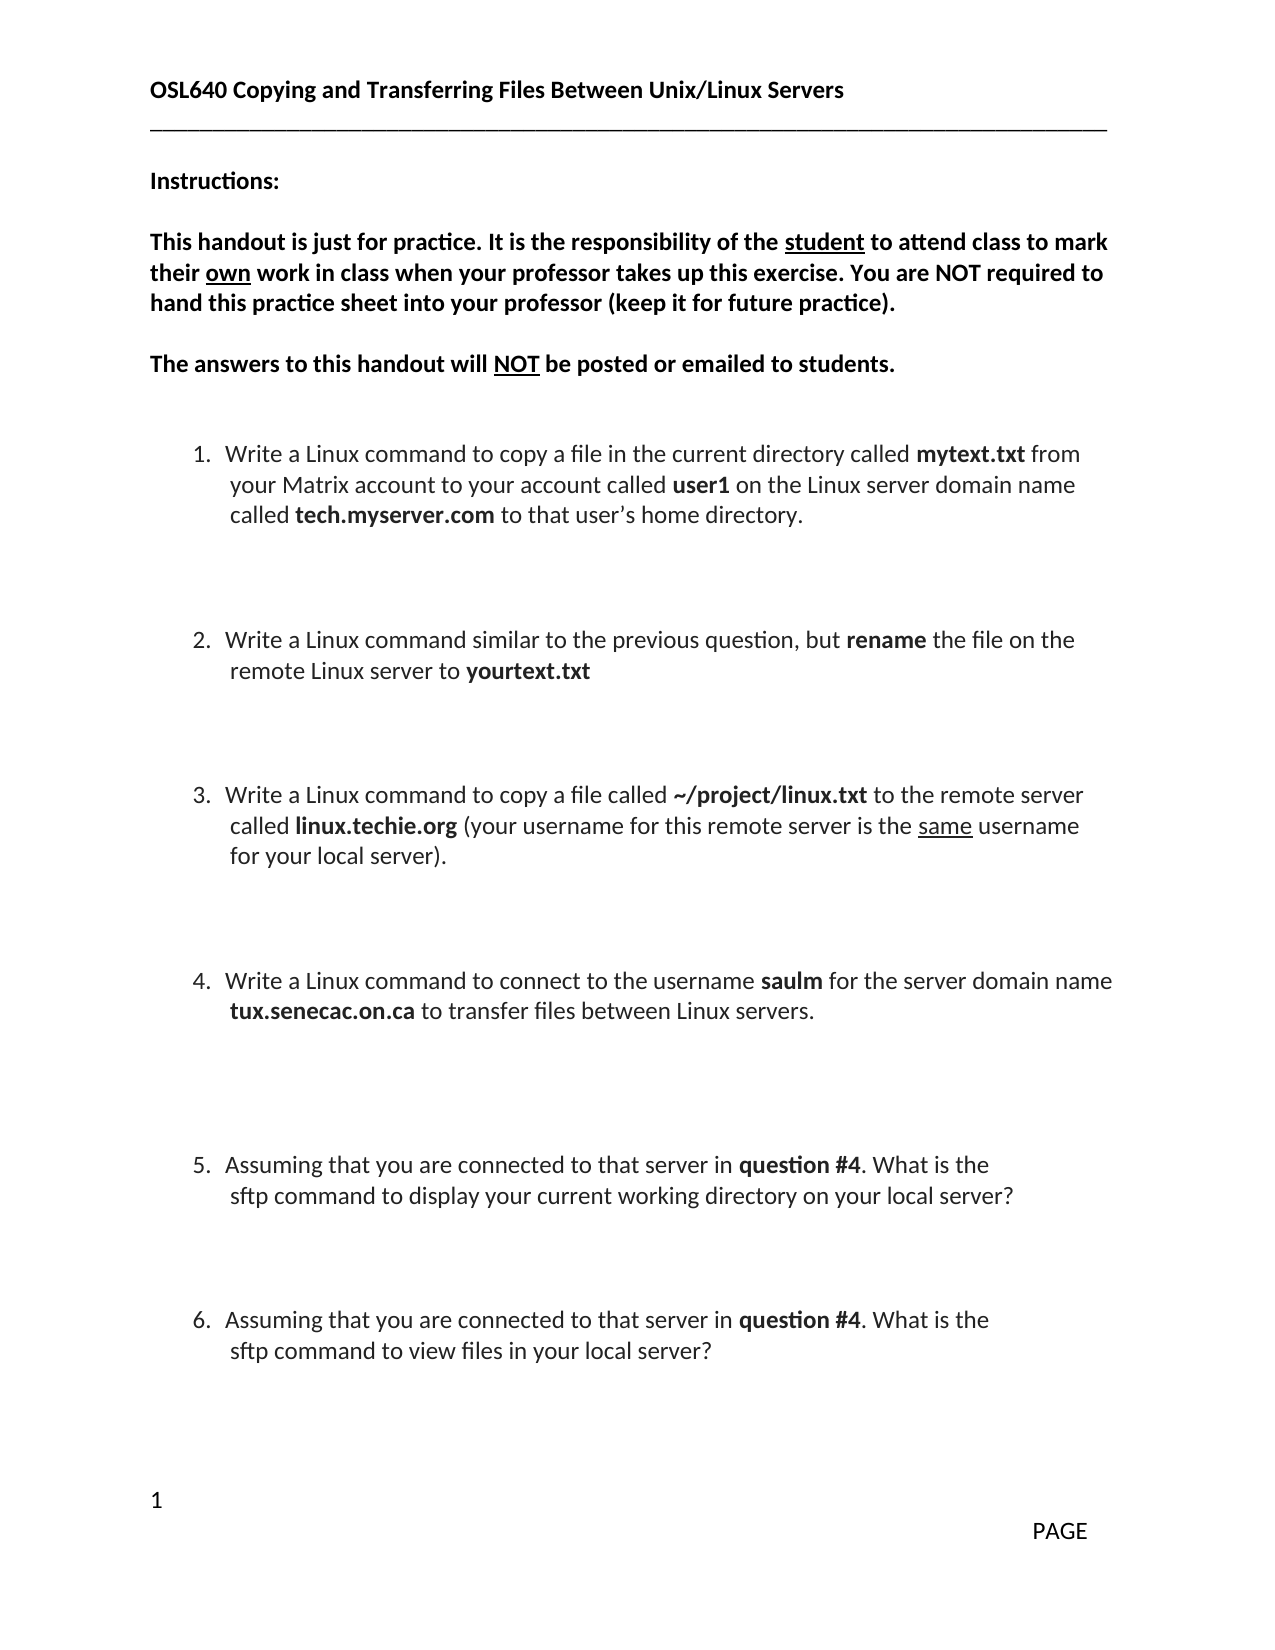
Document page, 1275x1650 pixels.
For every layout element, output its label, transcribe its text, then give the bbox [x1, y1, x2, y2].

list Write a Linux command similar to the previous question, but rename the file on the remote Linux server to yourtext.txt [192, 624, 1125, 777]
list Write a Linux command to copy a file in the current directory called mytext.txt from your Matrix account to your account called user1 on the Linux server domain name called tech.myserver.com to that user’s home directory. [192, 439, 1125, 622]
text Instructions: [150, 165, 1125, 196]
text This handout is just for practice. It is the responsibility of the student to attend class to mark their own work in class when your professor takes up this exercise. You are NOT required to hand this practice sheet into your professor (keep it for future practice). The answers to this handout will NOT be posted or emailed to students. [150, 226, 1125, 409]
list Assuming that you are connected to that server in question #4. What is the sftp command to display your current working directory on your local server? [192, 1149, 1125, 1302]
list Write a Linux command to connect to the username saulm for the server domain name tux.senecac.on.ca to transfer files between Linux servers. [192, 965, 1125, 1087]
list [192, 1304, 1125, 1426]
list Write a Linux command to copy a file called ~/project/linux.txt to the remote server called linux.techie.org (your username for this remote server is the same username for your local server). [192, 779, 1125, 962]
